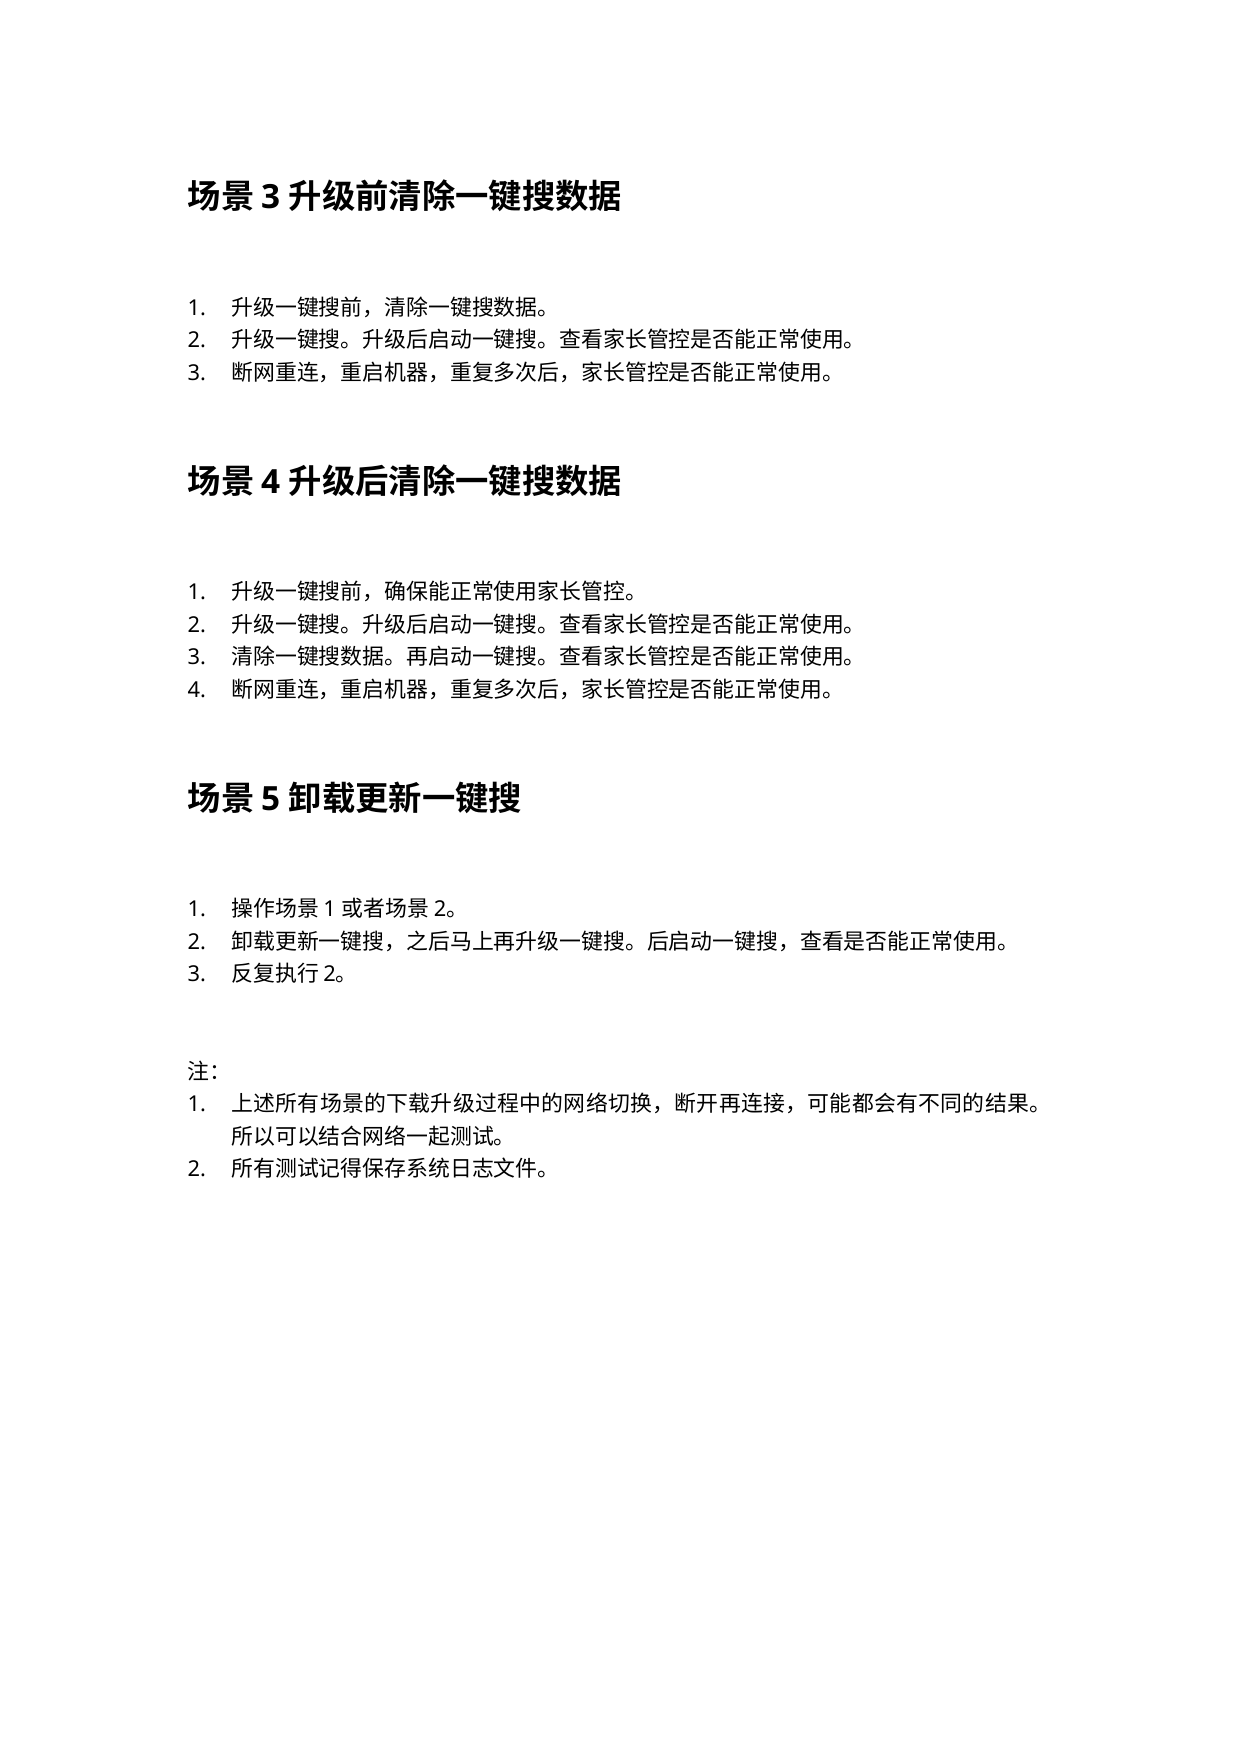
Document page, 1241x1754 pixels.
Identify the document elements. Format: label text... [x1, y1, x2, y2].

subtitle 场景3 升级前清除一键搜数据 [187, 162, 1053, 227]
list 上述所有场景的下载升级过程中的网络切换，断开再连接，可能都会有不同的结果。所以可以结合网络一起测试。 [187, 1086, 1053, 1151]
list 升级一键搜。升级后启动一键搜。查看家长管控是否能正常使用。 [187, 606, 1053, 639]
text 注： [187, 1053, 1053, 1086]
list 断网重连，重启机器，重复多次后，家长管控是否能正常使用。 [187, 354, 1053, 387]
subtitle 场景4 升级后清除一键搜数据 [187, 446, 1053, 511]
subtitle 场景5 卸载更新一键搜 [187, 763, 1053, 828]
list 升级一键搜前，清除一键搜数据。 [187, 289, 1053, 322]
list 断网重连，重启机器，重复多次后，家长管控是否能正常使用。 [187, 671, 1053, 704]
list 操作场景1 或者场景 2。 [187, 891, 1053, 923]
list 升级一键搜。升级后启动一键搜。查看家长管控是否能正常使用。 [187, 322, 1053, 354]
list 升级一键搜前，确保能正常使用家长管控。 [187, 574, 1053, 606]
list 反复执行2。 [187, 956, 1053, 988]
list 卸载更新一键搜，之后马上再升级一键搜。后启动一键搜，查看是否能正常使用。 [187, 923, 1053, 956]
list 所有测试记得保存系统日志文件。 [187, 1151, 1053, 1183]
list 清除一键搜数据。再启动一键搜。查看家长管控是否能正常使用。 [187, 639, 1053, 671]
